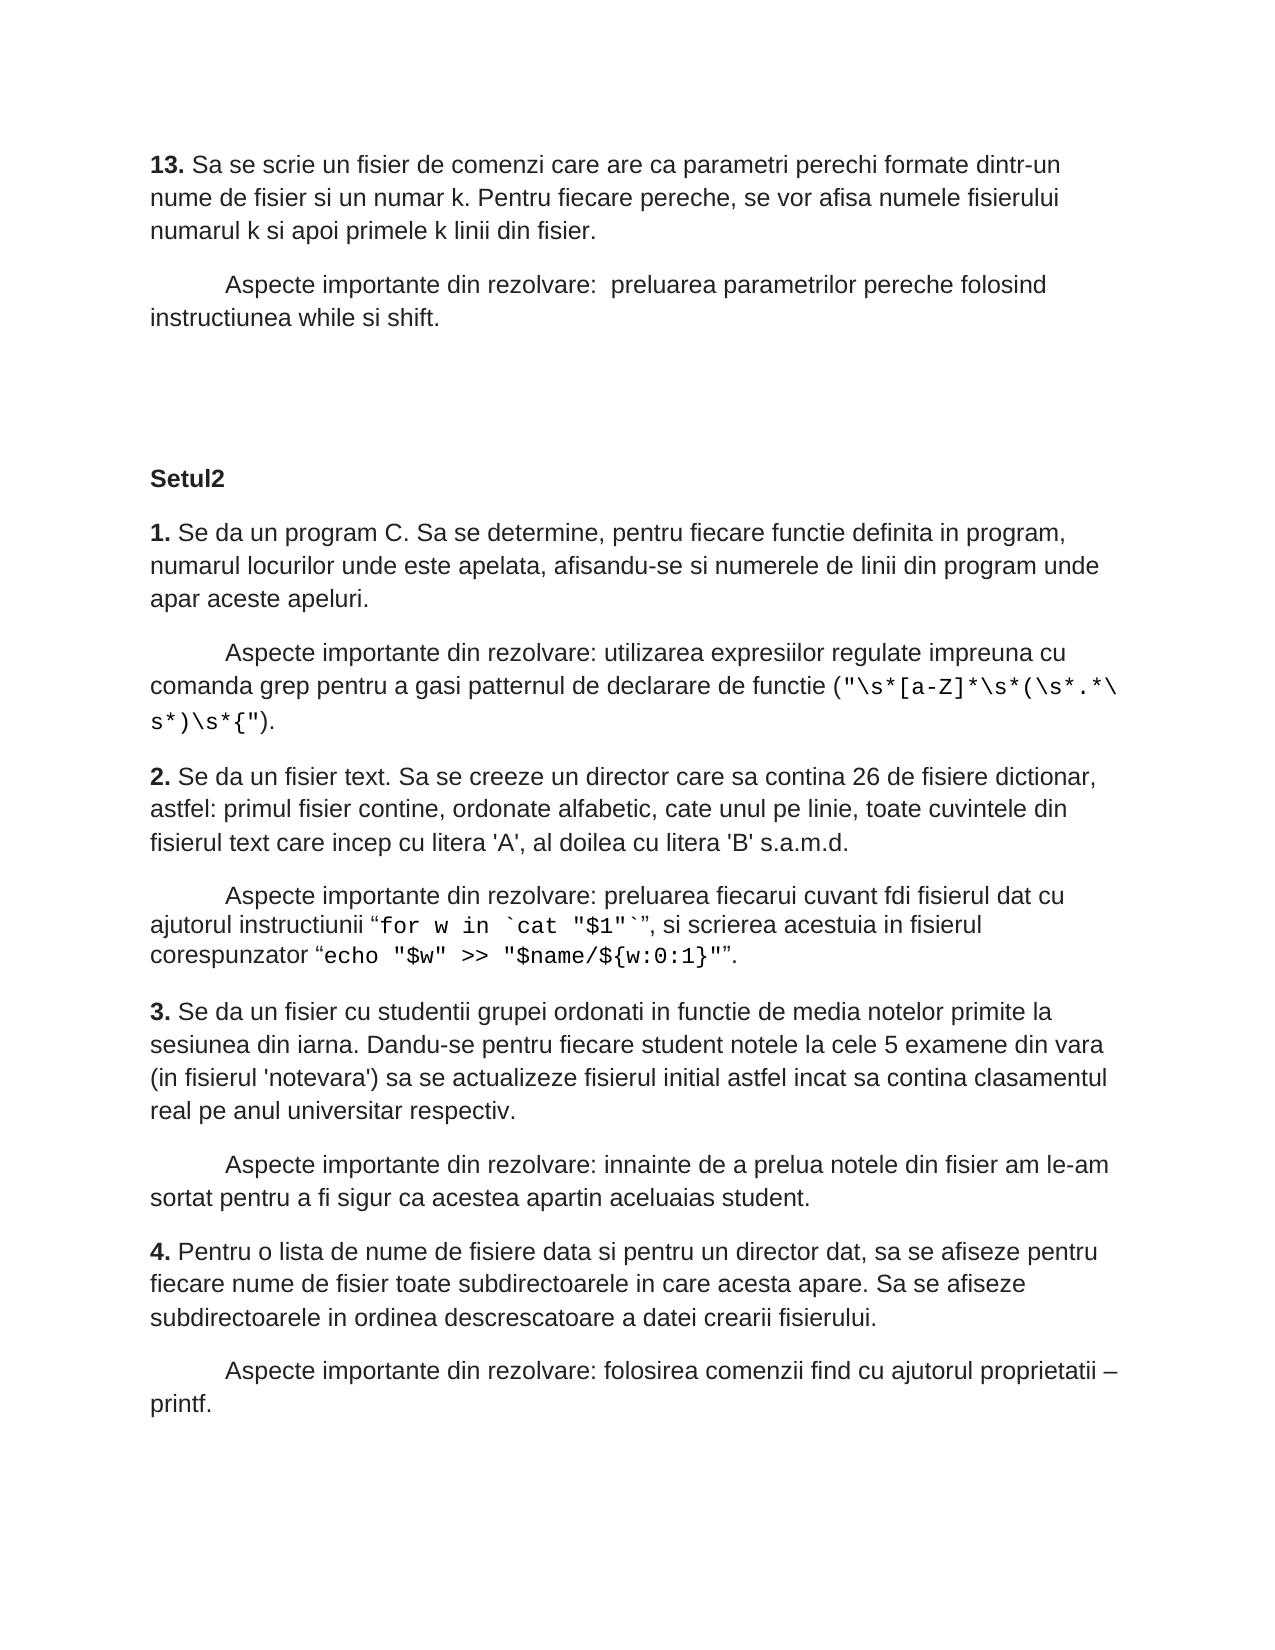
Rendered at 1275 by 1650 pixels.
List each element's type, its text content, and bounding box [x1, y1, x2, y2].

text 4. Pentru o lista de nume de fisiere data si pentru un director dat, sa se afiseze pentru fiecare nume de fisier toate subdirectoarele in care acesta apare. Sa se afiseze subdirectoarele in ordinea descrescatoare a datei crearii fisierului. [150, 1236, 1125, 1331]
text 1. Se da un program C. Sa se determine, pentru fiecare functie definita in program, numarul locurilor unde este apelata, afisandu-se si numerele de linii din program unde apar aceste apeluri. [150, 518, 1125, 613]
text 3. Se da un fisier cu studentii grupei ordonati in functie de media notelor primite la sesiunea din iarna. Dandu-se pentru fiecare student notele la cele 5 examene din vara (in fisierul 'notevara') sa se actualizeze fisierul initial astfel incat sa contina clasamentul real pe anul universitar respectiv. [150, 997, 1125, 1124]
text 13. Sa se scrie un fisier de comenzi care are ca parametri perechi formate dintr-un nume de fisier si un numar k. Pentru fiecare pereche, se vor afisa numele fisierului numarul k si apoi primele k linii din fisier. [150, 150, 1125, 245]
text Aspecte importante din rezolvare: innainte de a prelua notele din fisier am le-am sortat pentru a fi sigur ca acestea apartin aceluaias student. [150, 1149, 1125, 1211]
text Aspecte importante din rezolvare: utilizarea expresiilor regulate impreuna cu comanda grep pentru a gasi patternul de declarare de functie ("\s*[a-Z]*\s*(\s*.*\s*)\s*{"). [150, 638, 1125, 736]
text Aspecte importante din rezolvare: folosirea comenzii find cu ajutorul proprietatii –printf. [150, 1356, 1125, 1418]
text Setul2 [150, 464, 1125, 493]
text Aspecte importante din rezolvare: preluarea fiecarui cuvant fdi fisierul dat cu ajutorul instructiunii “for w in `cat "$1"`”, si scrierea acestuia in fisierul corespunzator “echo "$w" >> "$name/${w:0:1}"”. [150, 881, 1125, 971]
text Aspecte importante din rezolvare: preluarea parametrilor pereche folosind instructiunea while si shift. [150, 270, 1125, 332]
text 2. Se da un fisier text. Sa se creeze un director care sa contina 26 de fisiere dictionar, astfel: primul fisier contine, ordonate alfabetic, cate unul pe linie, toate cuvintele din fisierul text care incep cu litera 'A', al doilea cu litera 'B' s.a.m.d. [150, 761, 1125, 856]
